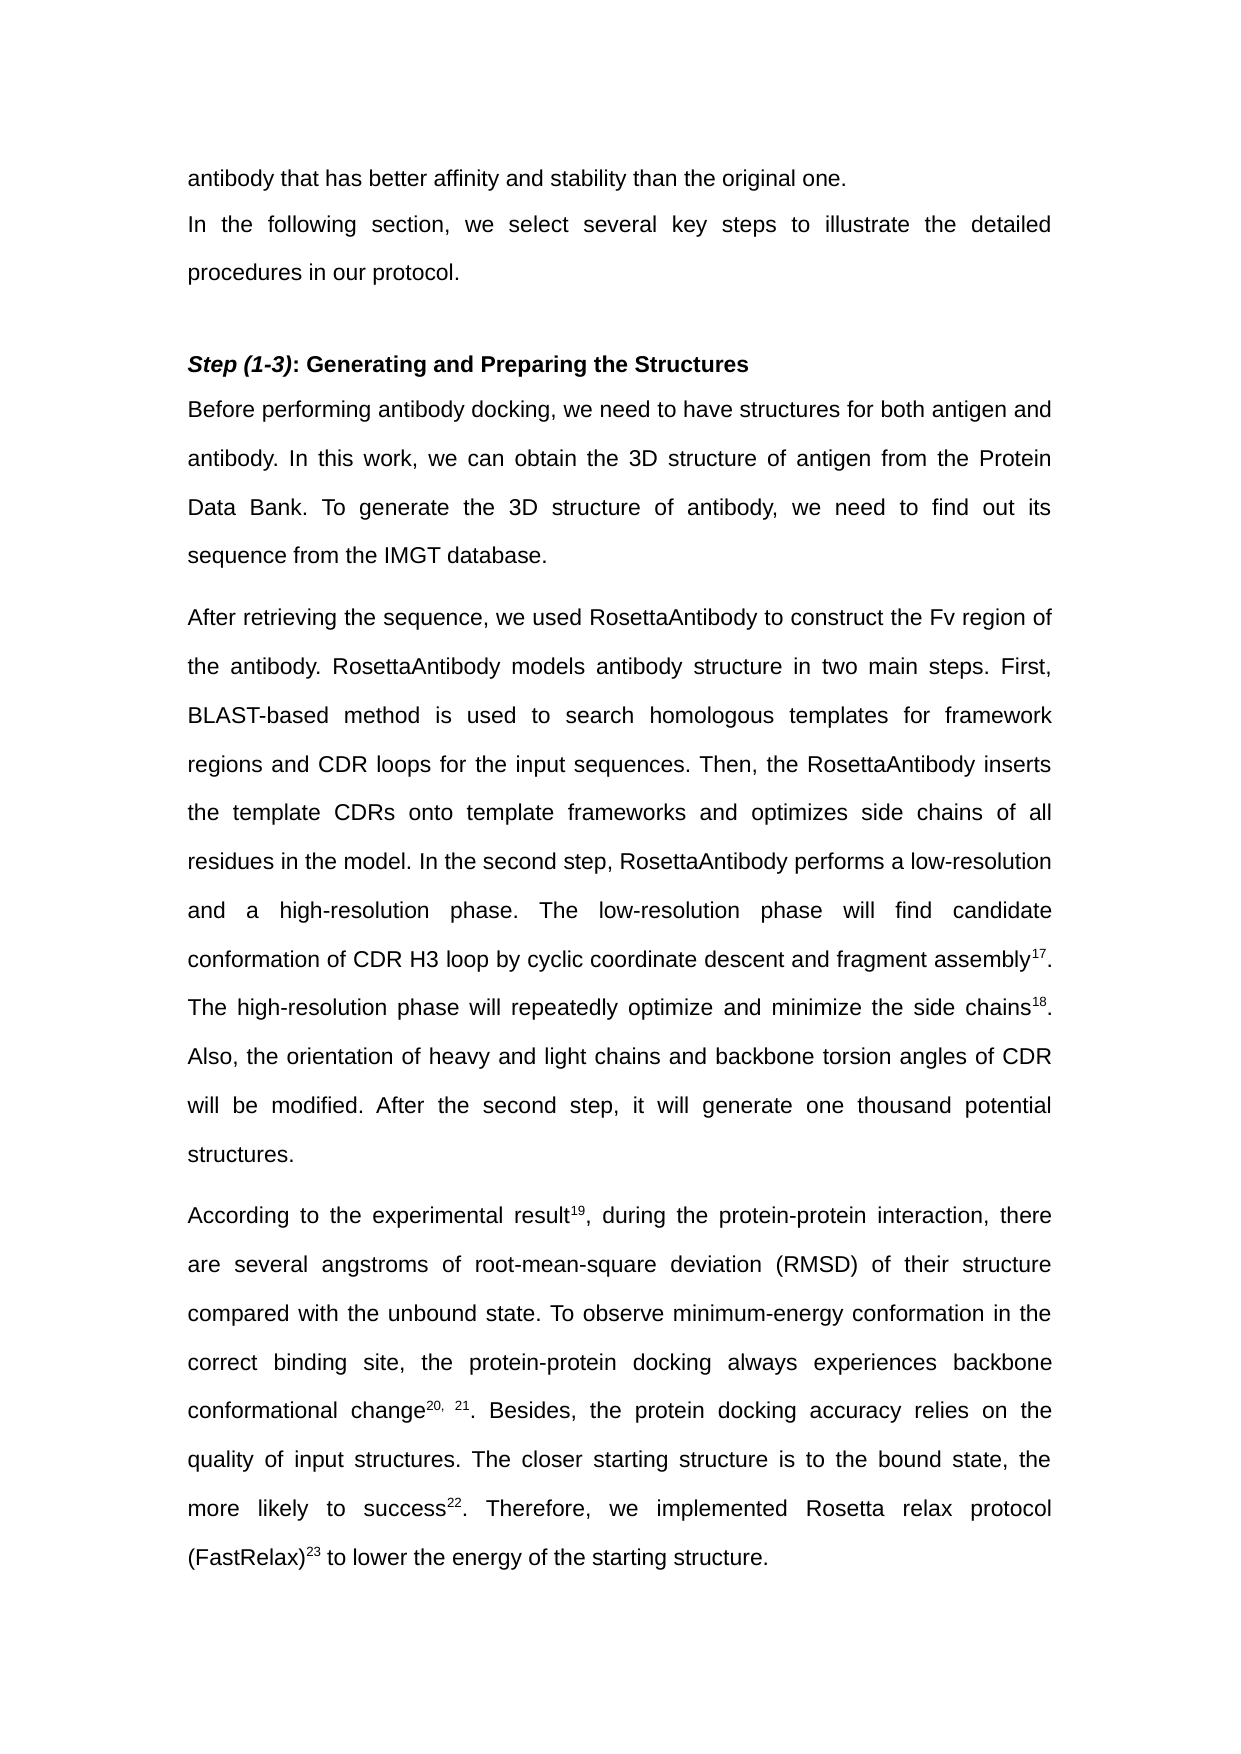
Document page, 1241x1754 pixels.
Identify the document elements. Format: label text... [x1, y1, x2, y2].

text Step (1-3): Generating and Preparing the Structures [187, 348, 1053, 380]
text According to the experimental result19, during the protein-protein interaction, there are several angstroms of root-mean-square deviation (RMSD) of their structure compared with the unbound state. To observe minimum-energy conformation in the correct binding site, the protein-protein docking always experiences backbone conformational change20, 21. Besides, the protein docking accuracy relies on the quality of input structures. The closer starting structure is to the bound state, the more likely to success22. Therefore, we implemented Rosetta relax protocol (FastRelax)23 to lower the energy of the starting structure. [187, 1199, 1053, 1573]
text After retrieving the sequence, we used RosettaAntibody to construct the Fv region of the antibody. RosettaAntibody models antibody structure in two main steps. First, BLAST-based method is used to search homologous templates for framework regions and CDR loops for the input sequences. Then, the RosettaAntibody inserts the template CDRs onto template frameworks and optimizes side chains of all residues in the model. In the second step, RosettaAntibody performs a low-resolution and a high-resolution phase. The low-resolution phase will find candidate conformation of CDR H3 loop by cyclic coordinate descent and fragment assembly17. The high-resolution phase will repeatedly optimize and minimize the side chains18. Also, the orientation of heavy and light chains and backbone torsion angles of CDR will be modified. After the second step, it will generate one thousand potential structures. [187, 601, 1053, 1170]
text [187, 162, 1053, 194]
text In the following section, we select several key steps to illustrate the detailed procedures in our protocol. [187, 208, 1053, 289]
text Before performing antibody docking, we need to have structures for both antigen and antibody. In this work, we can obtain the 3D structure of antigen from the Protein Data Bank. To generate the 3D structure of antibody, we need to find out its sequence from the IMGT database. [187, 393, 1053, 572]
